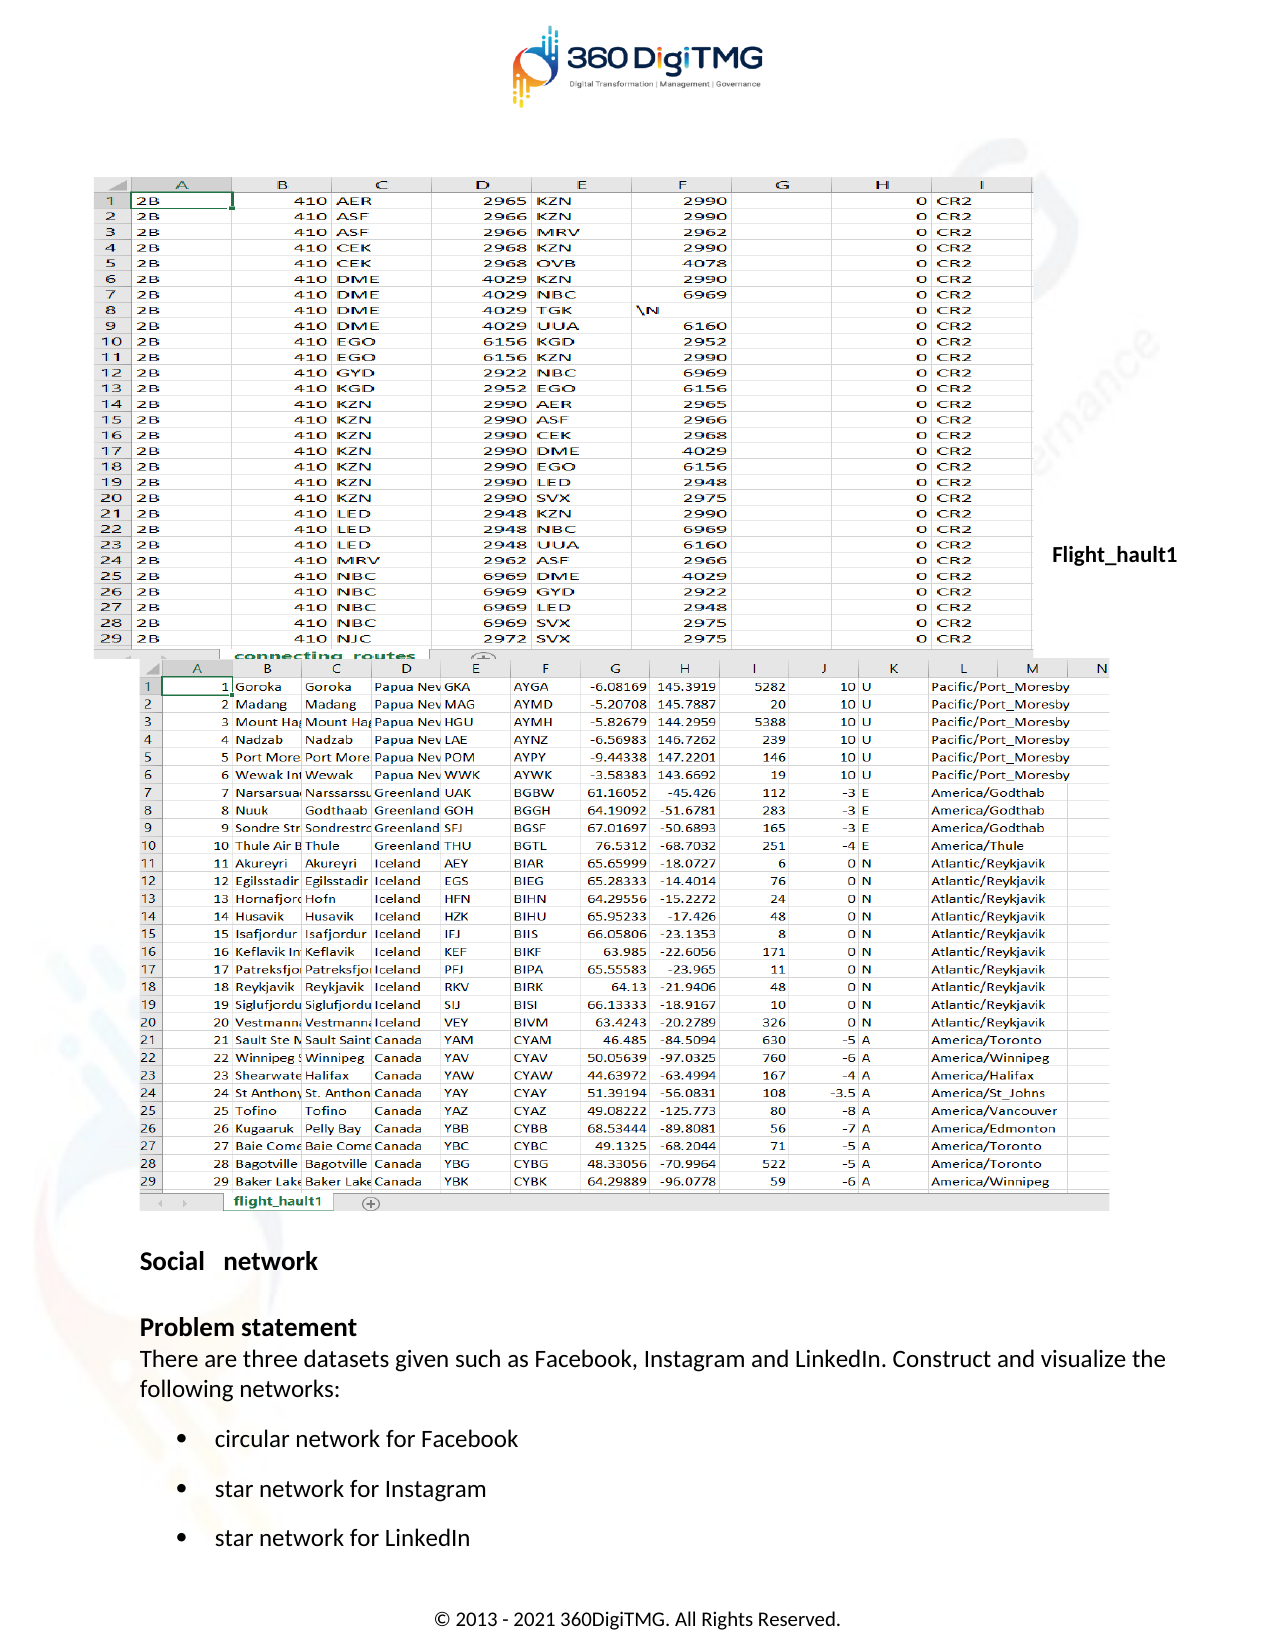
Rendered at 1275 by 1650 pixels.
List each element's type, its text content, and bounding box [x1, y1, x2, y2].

picture [33, 138, 1160, 1546]
list star network for Instagram [177, 1473, 1206, 1503]
text Problem statement [139, 1310, 1206, 1343]
text There are three datasets given such as Facebook, Instagram and LinkedIn. Construct and visualize the following networks: [139, 1343, 1206, 1404]
list circular network for Facebook [177, 1423, 1206, 1454]
list star network for LinkedIn [177, 1522, 1206, 1553]
text Social network [139, 1244, 1206, 1277]
text Flight_hault1 [1034, 540, 1206, 568]
picture [512, 25, 763, 108]
